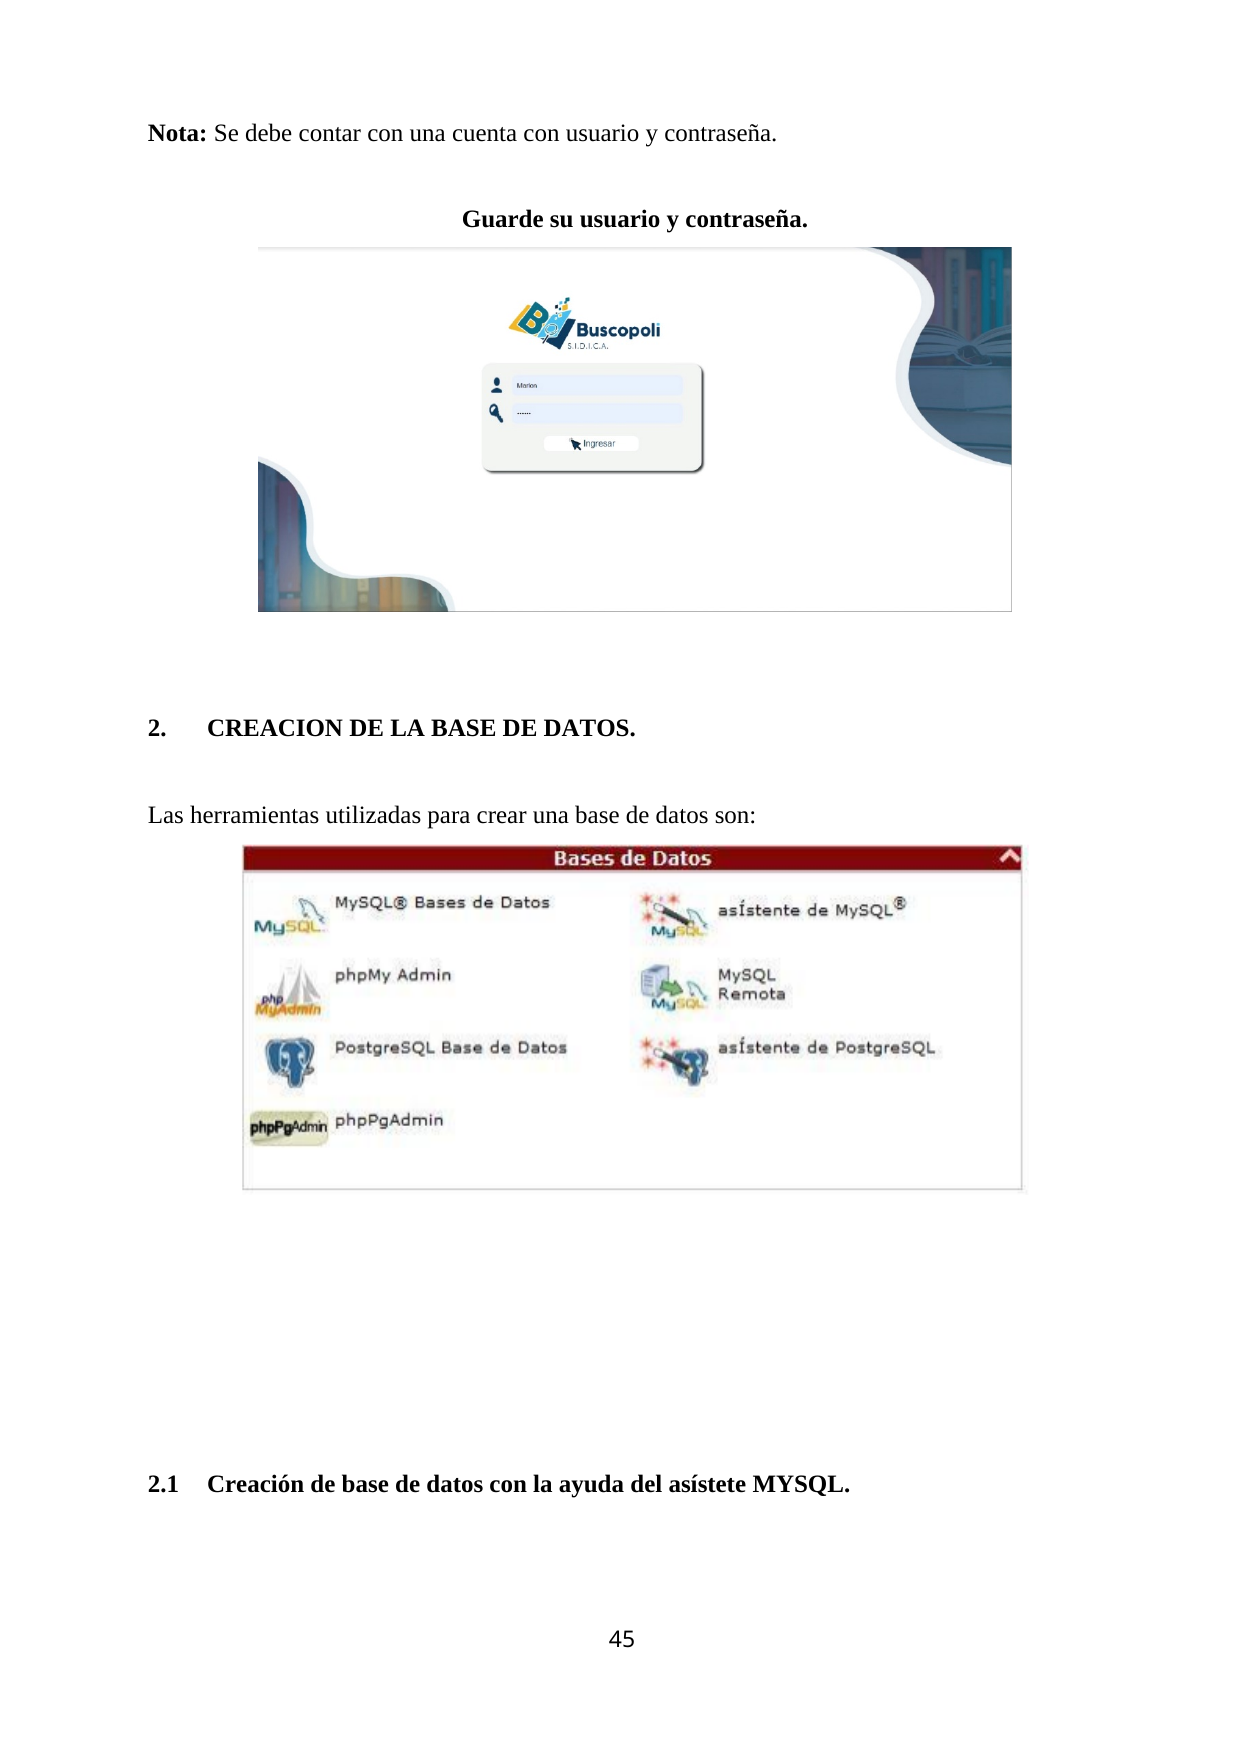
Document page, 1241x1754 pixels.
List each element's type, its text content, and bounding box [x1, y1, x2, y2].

picture [241, 842, 1029, 1195]
list Creación de base de datos con la ayuda del asístete MYSQL. [148, 1469, 1122, 1497]
list CREACION DE LA BASE DE DATOS. [148, 713, 1122, 742]
list Guarde su usuario y contraseña. [148, 204, 1122, 233]
list Las herramientas utilizadas para crear una base de datos son: [148, 800, 1122, 828]
picture [258, 247, 1012, 612]
list Nota: Se debe contar con una cuenta con usuario y contraseña. [148, 118, 1122, 147]
